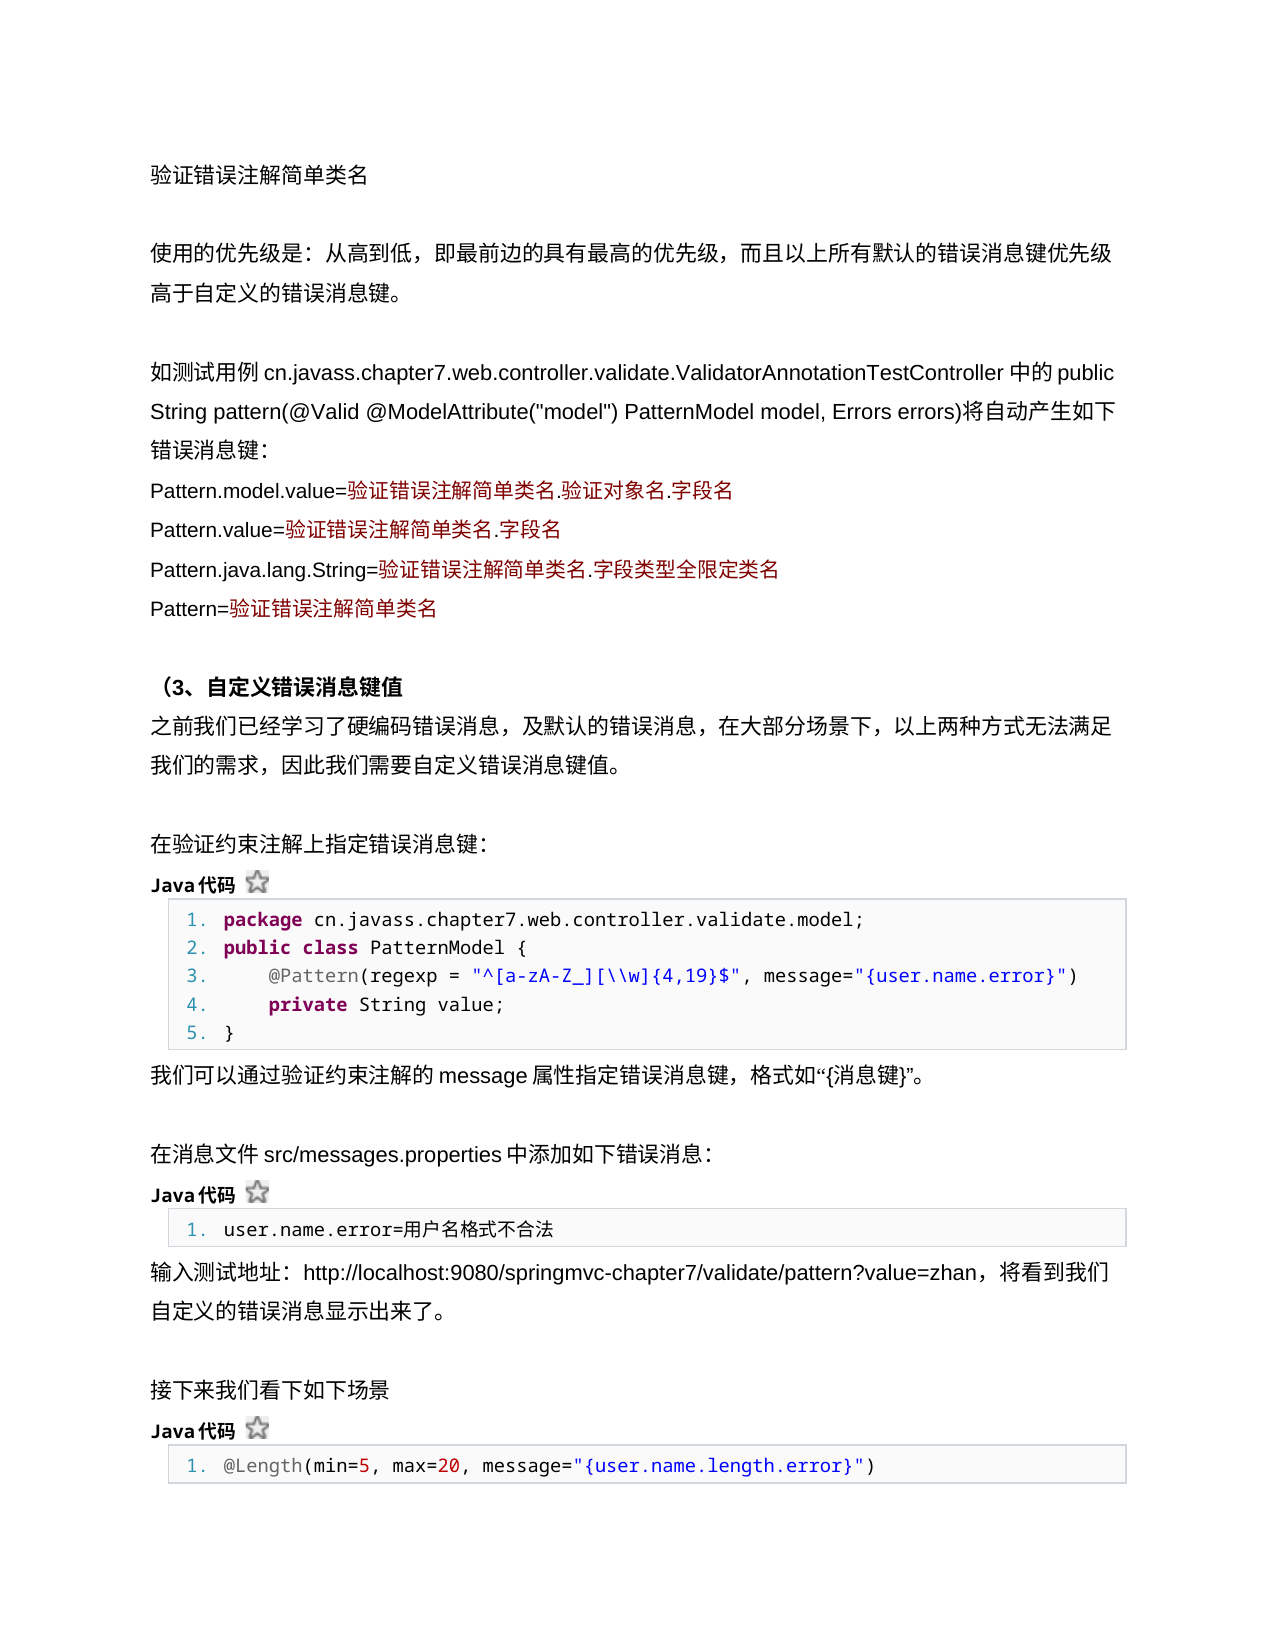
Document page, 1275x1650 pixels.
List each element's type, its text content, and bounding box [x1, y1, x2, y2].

text 接下来我们看下如下场景 [150, 1365, 1125, 1405]
text Pattern=验证错误注解简单类名 [150, 583, 1125, 622]
text 我们可以通过验证约束注解的message属性指定错误消息键，格式如“{消息键}”。 [150, 1050, 1125, 1089]
list private String value; [169, 982, 1125, 1011]
text Java代码 [150, 1405, 1125, 1444]
list user.name.error=用户名格式不合法 [169, 1209, 1125, 1246]
picture [245, 1416, 269, 1439]
text 在验证约束注解上指定错误消息键： [150, 819, 1125, 859]
list package cn.javass.chapter7.web.controller.validate.model; [169, 900, 1125, 926]
text Pattern.java.lang.String=验证错误注解简单类名.字段类型全限定类名 [150, 544, 1125, 583]
text （3、自定义错误消息键值 [150, 662, 1125, 701]
list @Length(min=5, max=20, message="{user.name.length.error}") [169, 1446, 1125, 1482]
text 之前我们已经学习了硬编码错误消息，及默认的错误消息，在大部分场景下，以上两种方式无法满足我们的需求，因此我们需要自定义错误消息键值。 [150, 701, 1125, 780]
picture [245, 1180, 269, 1203]
text 输入测试地址：http://localhost:9080/springmvc-chapter7/validate/pattern?value=zhan，将看到我们自定义的错误消息显示出来了。 [150, 1247, 1125, 1326]
text Java代码 [150, 859, 1125, 898]
text 如测试用例cn.javass.chapter7.web.controller.validate.ValidatorAnnotationTestController中的public String pattern(@Valid @ModelAttribute("model") PatternModel model, Errors errors)将自动产生如下错误消息键： [150, 347, 1125, 465]
text Java代码 [150, 1168, 1125, 1208]
text 验证错误注解简单类名 [150, 150, 1125, 189]
picture [245, 870, 269, 893]
text Pattern.value=验证错误注解简单类名.字段名 [150, 504, 1125, 544]
text 在消息文件src/messages.properties中添加如下错误消息： [150, 1129, 1125, 1168]
list @Pattern(regexp = "^[a-zA-Z_][\\w]{4,19}$", message="{user.name.error}") [169, 954, 1125, 982]
text Pattern.model.value=验证错误注解简单类名.验证对象名.字段名 [150, 465, 1125, 504]
text 使用的优先级是：从高到低，即最前边的具有最高的优先级，而且以上所有默认的错误消息键优先级高于自定义的错误消息键。 [150, 229, 1125, 307]
list } [169, 1011, 1125, 1049]
list public class PatternModel { [169, 926, 1125, 954]
